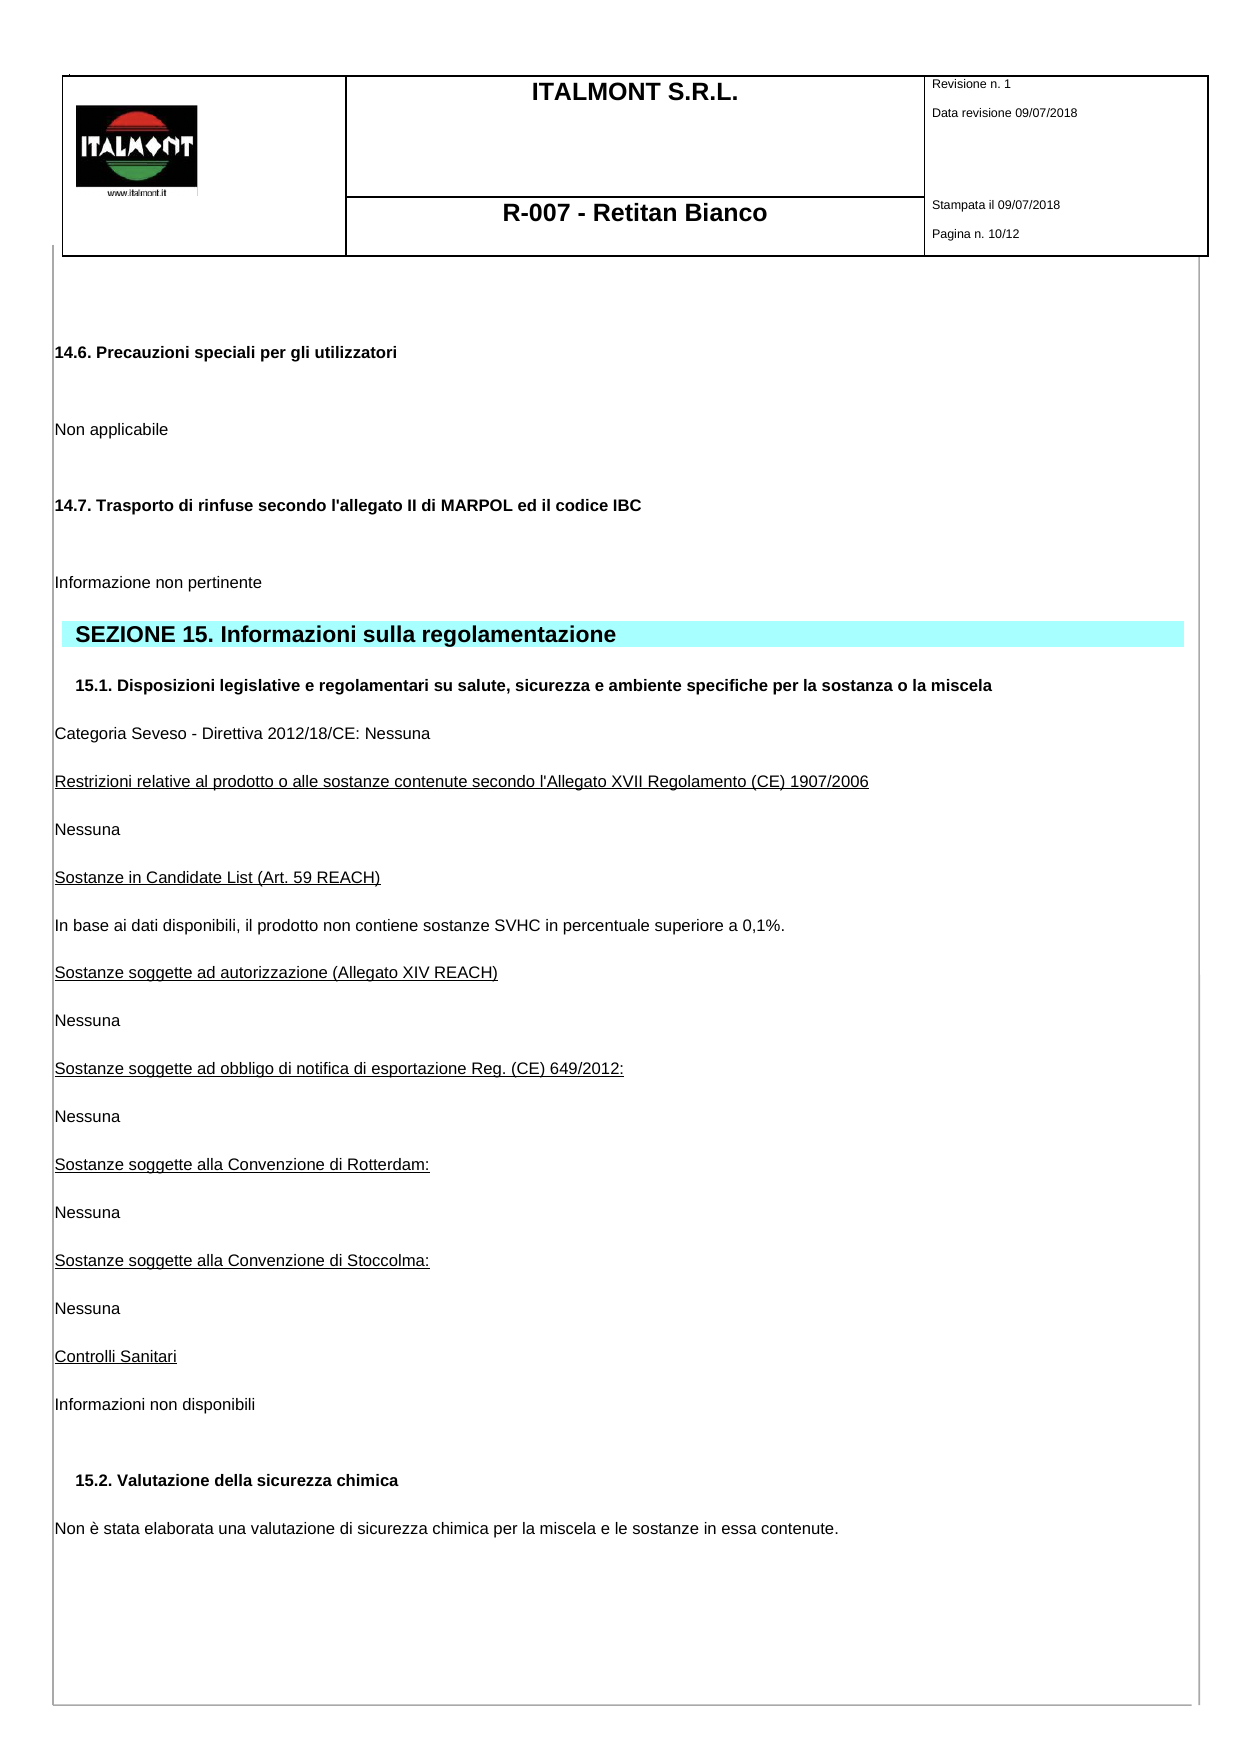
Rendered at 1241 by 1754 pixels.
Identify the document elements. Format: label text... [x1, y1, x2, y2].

text Sostanze soggette ad autorizzazione (Allegato XIV REACH) [54, 963, 1186, 982]
text Non applicabile [54, 419, 1186, 439]
table_header 15.2. Valutazione della sicurezza chimica [62, 1471, 1184, 1490]
text Nessuna [54, 1299, 1186, 1318]
text Nessuna [54, 1107, 1186, 1126]
text 14.7. Trasporto di rinfuse secondo l'allegato II di MARPOL ed il codice IBC [54, 496, 1186, 515]
text Non è stata elaborata una valutazione di sicurezza chimica per la miscela e le sostanze in essa contenute. [54, 1519, 1186, 1538]
text Informazione non pertinente [54, 573, 1186, 592]
text In base ai dati disponibili, il prodotto non contiene sostanze SVHC in percentuale superiore a 0,1%. [54, 915, 1186, 934]
text Sostanze soggette ad obbligo di notifica di esportazione Reg. (CE) 649/2012: [54, 1059, 1186, 1078]
table_header 15.1. Disposizioni legislative e regolamentari su salute, sicurezza e ambiente specifiche per la sostanza o la miscela [62, 676, 1184, 695]
text Informazioni non disponibili [54, 1394, 1186, 1414]
text Controlli Sanitari [54, 1347, 1186, 1366]
picture [76, 105, 198, 196]
text Sostanze soggette alla Convenzione di Stoccolma: [54, 1251, 1186, 1270]
text 14.6. Precauzioni speciali per gli utilizzatori [54, 343, 1186, 362]
text Nessuna [54, 819, 1186, 839]
table_header SEZIONE 15. Informazioni sulla regolamentazione [62, 621, 1184, 647]
text Categoria Seveso - Direttiva 2012/18/CE: Nessuna [54, 724, 1186, 743]
text Sostanze soggette alla Convenzione di Rotterdam: [54, 1155, 1186, 1174]
text Sostanze in Candidate List (Art. 59 REACH) [54, 867, 1186, 887]
text Restrizioni relative al prodotto o alle sostanze contenute secondo l'Allegato XVII Regolamento (CE) 1907/2006 [54, 772, 1186, 791]
text Nessuna [54, 1203, 1186, 1222]
text Nessuna [54, 1011, 1186, 1030]
